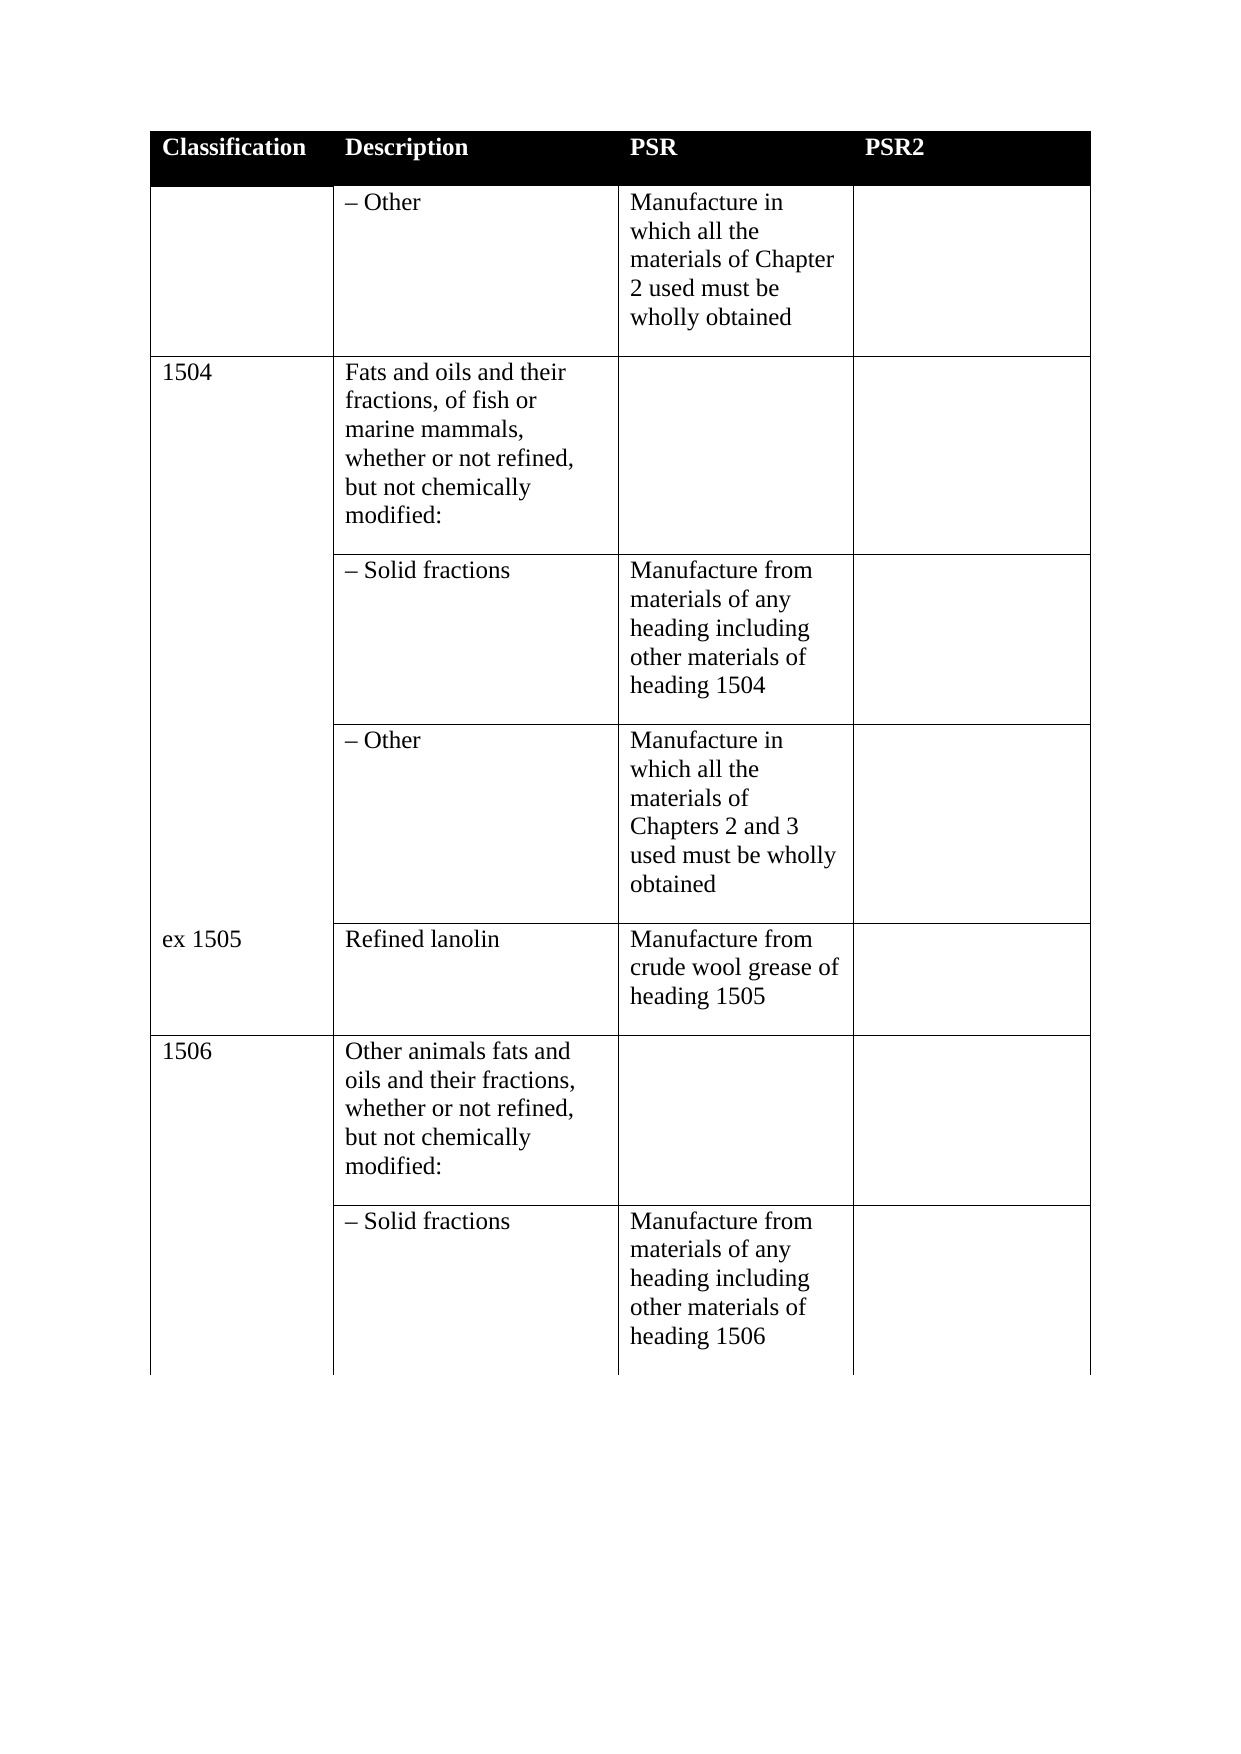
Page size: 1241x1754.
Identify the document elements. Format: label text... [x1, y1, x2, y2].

table_cell Manufacture from materials of any heading including other materials of heading 1506 [619, 1206, 853, 1374]
table_cell – Other [334, 725, 618, 923]
table_cell [619, 357, 853, 554]
table_cell [854, 1036, 1090, 1205]
table_cell Refined lanolin [334, 924, 618, 1035]
table_cell Fats and oils and their fractions, of fish or marine mammals, whether or not refined, but not chemically modified: [334, 357, 618, 554]
table_cell [854, 555, 1090, 724]
table_cell [619, 1036, 853, 1205]
table_cell – Solid fractions [334, 555, 618, 724]
table_cell [854, 357, 1090, 554]
table_cell [854, 924, 1090, 1035]
table_header PSR2 [854, 132, 1090, 186]
table_cell – Solid fractions [334, 1206, 618, 1374]
table_cell [854, 1206, 1090, 1374]
table_cell [854, 186, 1090, 356]
table_header Classification [151, 132, 333, 186]
table_cell Manufacture in which all the materials of Chapter 2 used must be wholly obtained [619, 186, 853, 356]
table_cell 1504 [151, 357, 333, 923]
table_header Description [334, 132, 618, 186]
table_header PSR [619, 132, 853, 186]
table_cell [854, 725, 1090, 923]
table_cell Manufacture from materials of any heading including other materials of heading 1504 [619, 555, 853, 724]
table_cell Manufacture in which all the materials of Chapters 2 and 3 used must be wholly obtained [619, 725, 853, 923]
table_cell – Other [334, 186, 618, 356]
table_cell 1506 [151, 1036, 333, 1374]
table_cell Other animals fats and oils and their fractions, whether or not refined, but not chemically modified: [334, 1036, 618, 1205]
table_cell Manufacture from crude wool grease of heading 1505 [619, 924, 853, 1035]
table_cell ex 1505 [151, 923, 333, 1035]
